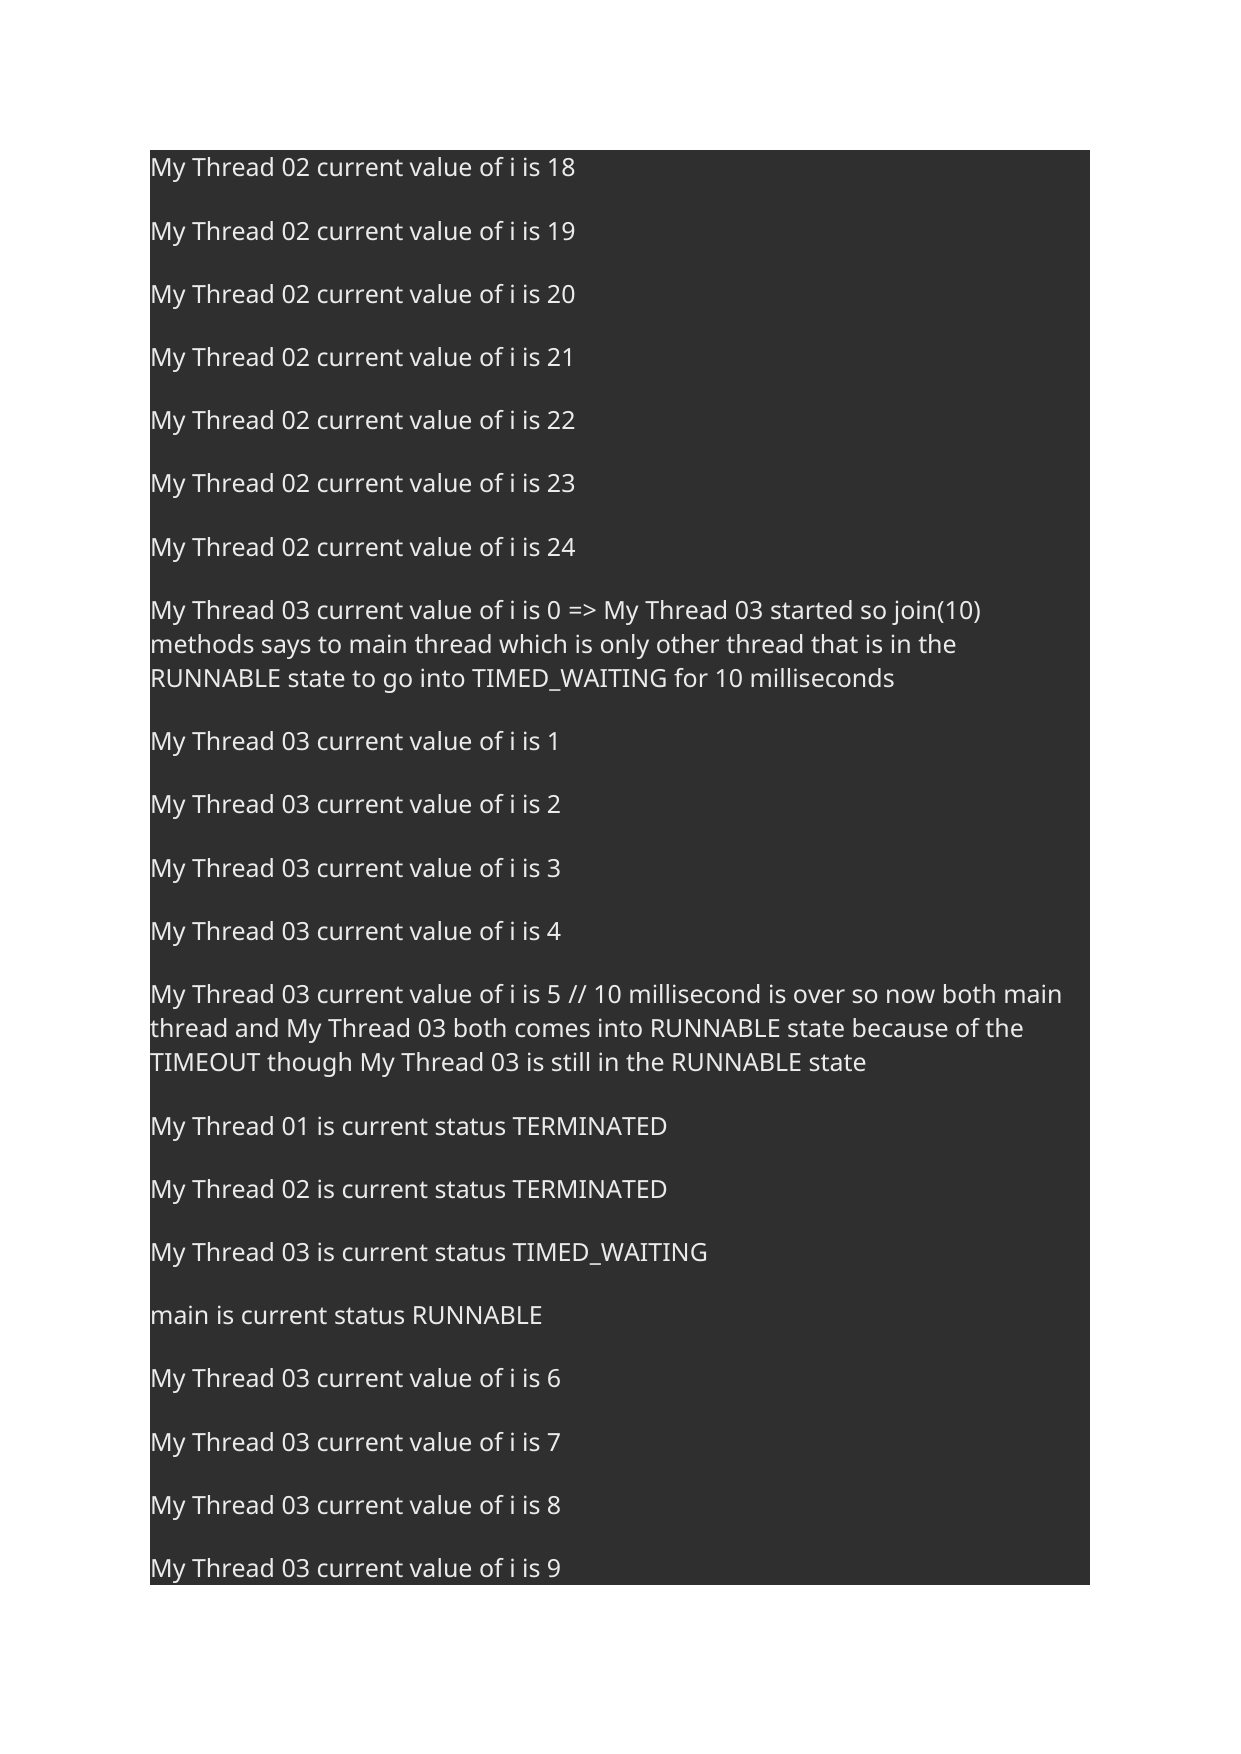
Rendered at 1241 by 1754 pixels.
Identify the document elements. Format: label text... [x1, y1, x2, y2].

text My Thread 03 current value of i is 2 [150, 787, 1090, 821]
text My Thread 02 current value of i is 19 [150, 213, 1090, 247]
text My Thread 02 current value of i is 22 [150, 403, 1090, 437]
text My Thread 03 current value of i is 3 [150, 850, 1090, 884]
text My Thread 03 is current status TIMED_WAITING [150, 1235, 1090, 1269]
text My Thread 02 current value of i is 23 [150, 466, 1090, 500]
text My Thread 03 current value of i is 0 => My Thread 03 started so join(10) methods says to main thread which is only other thread that is in the RUNNABLE state to go into TIMED_WAITING for 10 milliseconds [150, 593, 1090, 695]
text main is current status RUNNABLE [150, 1298, 1090, 1332]
text My Thread 02 current value of i is 20 [150, 276, 1090, 311]
text My Thread 02 is current status TERMINATED [150, 1171, 1090, 1206]
text My Thread 02 current value of i is 18 [150, 150, 1090, 184]
text My Thread 03 current value of i is 7 [150, 1424, 1090, 1458]
text My Thread 03 current value of i is 1 [150, 724, 1090, 758]
text My Thread 03 current value of i is 8 [150, 1488, 1090, 1522]
text My Thread 02 current value of i is 21 [150, 340, 1090, 374]
text My Thread 03 current value of i is 4 [150, 914, 1090, 948]
text My Thread 03 current value of i is 6 [150, 1361, 1090, 1395]
text My Thread 03 current value of i is 5 // 10 millisecond is over so now both main thread and My Thread 03 both comes into RUNNABLE state because of the TIMEOUT though My Thread 03 is still in the RUNNABLE state [150, 977, 1090, 1079]
text My Thread 01 is current status TERMINATED [150, 1108, 1090, 1142]
text My Thread 03 current value of i is 9 [150, 1551, 1090, 1585]
text My Thread 02 current value of i is 24 [150, 529, 1090, 563]
